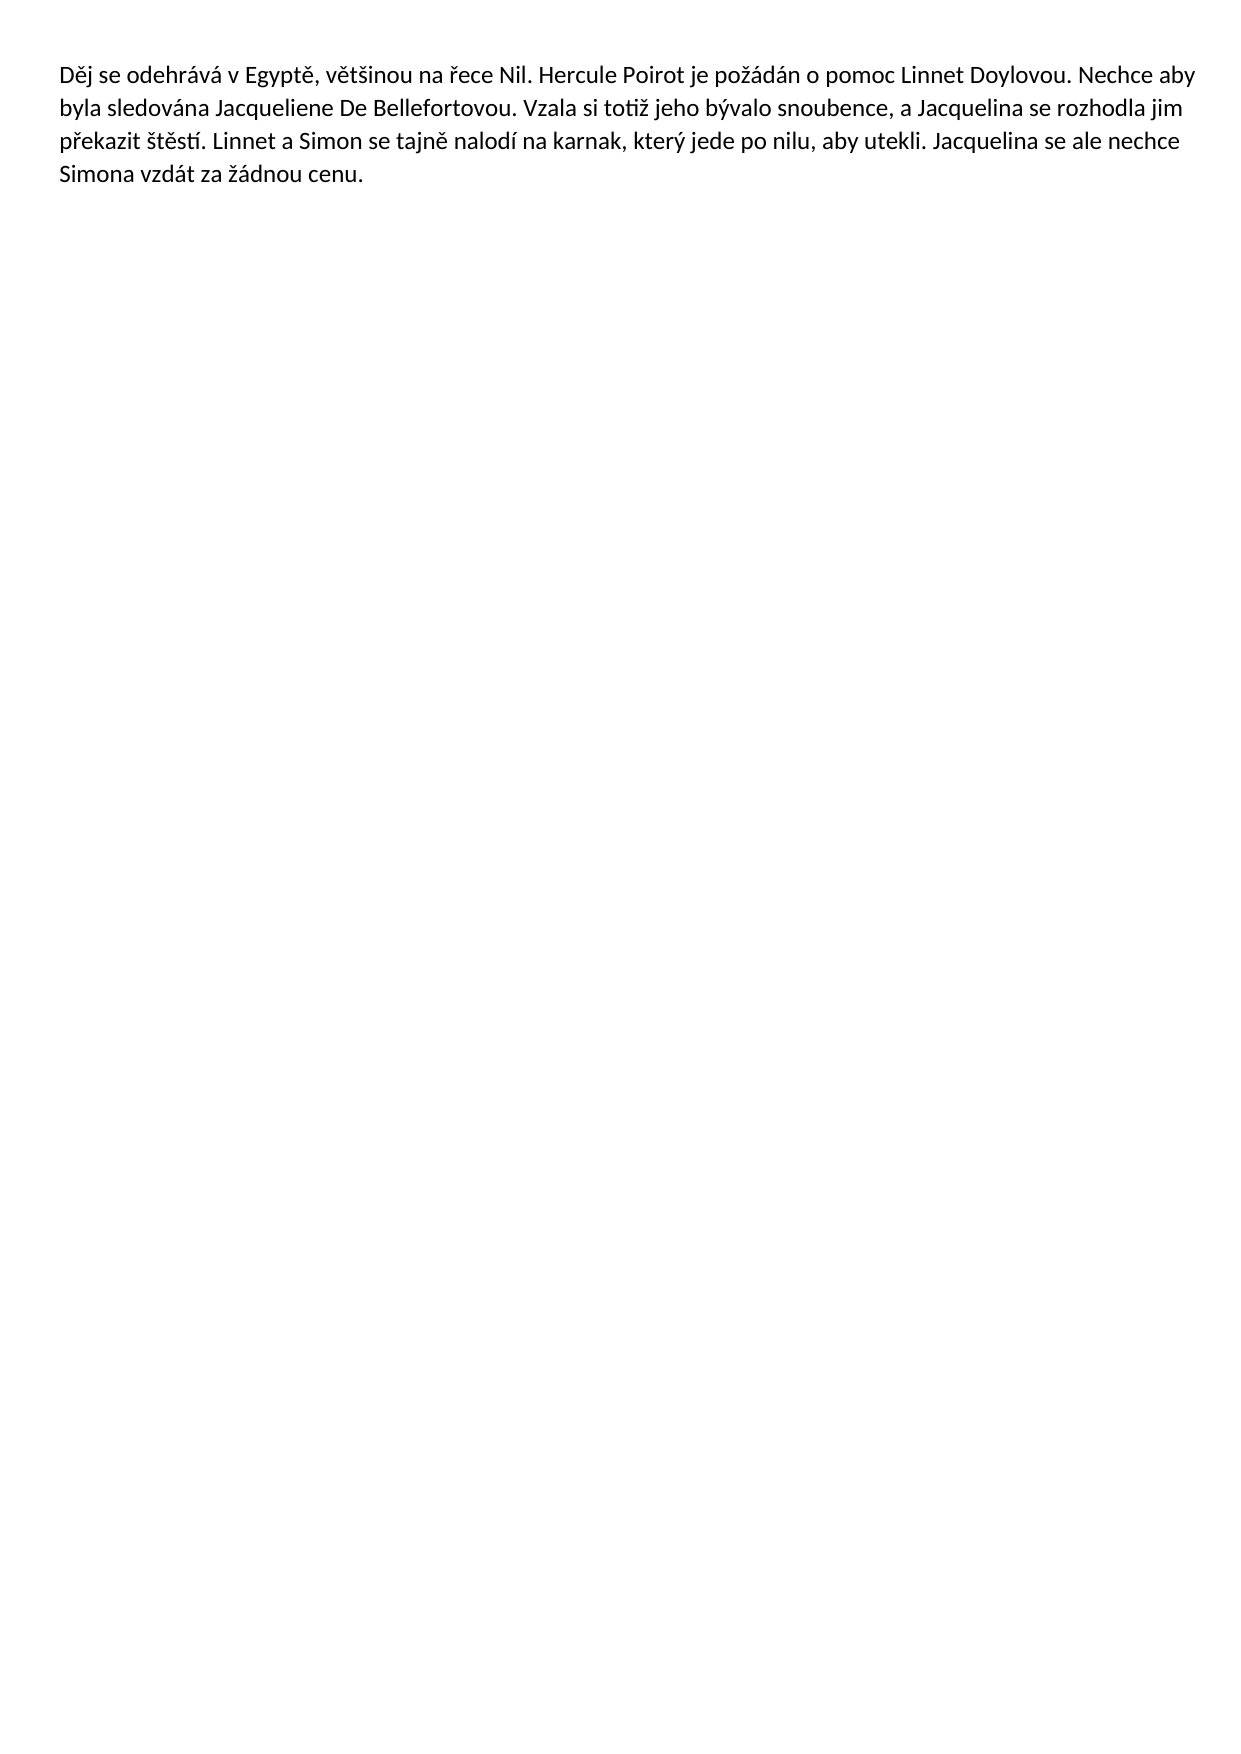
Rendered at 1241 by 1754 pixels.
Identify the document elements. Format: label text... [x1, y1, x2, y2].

text Děj se odehrává v Egyptě, většinou na řece Nil. Hercule Poirot je požádán o pomoc Linnet Doylovou. Nechce aby byla sledována Jacqueliene De Bellefortovou. Vzala si totiž jeho bývalo snoubence, a Jacquelina se rozhodla jim překazit štěstí. Linnet a Simon se tajně nalodí na karnak, který jede po nilu, aby utekli. Jacquelina se ale nechce Simona vzdát za žádnou cenu. [59, 59, 1211, 188]
